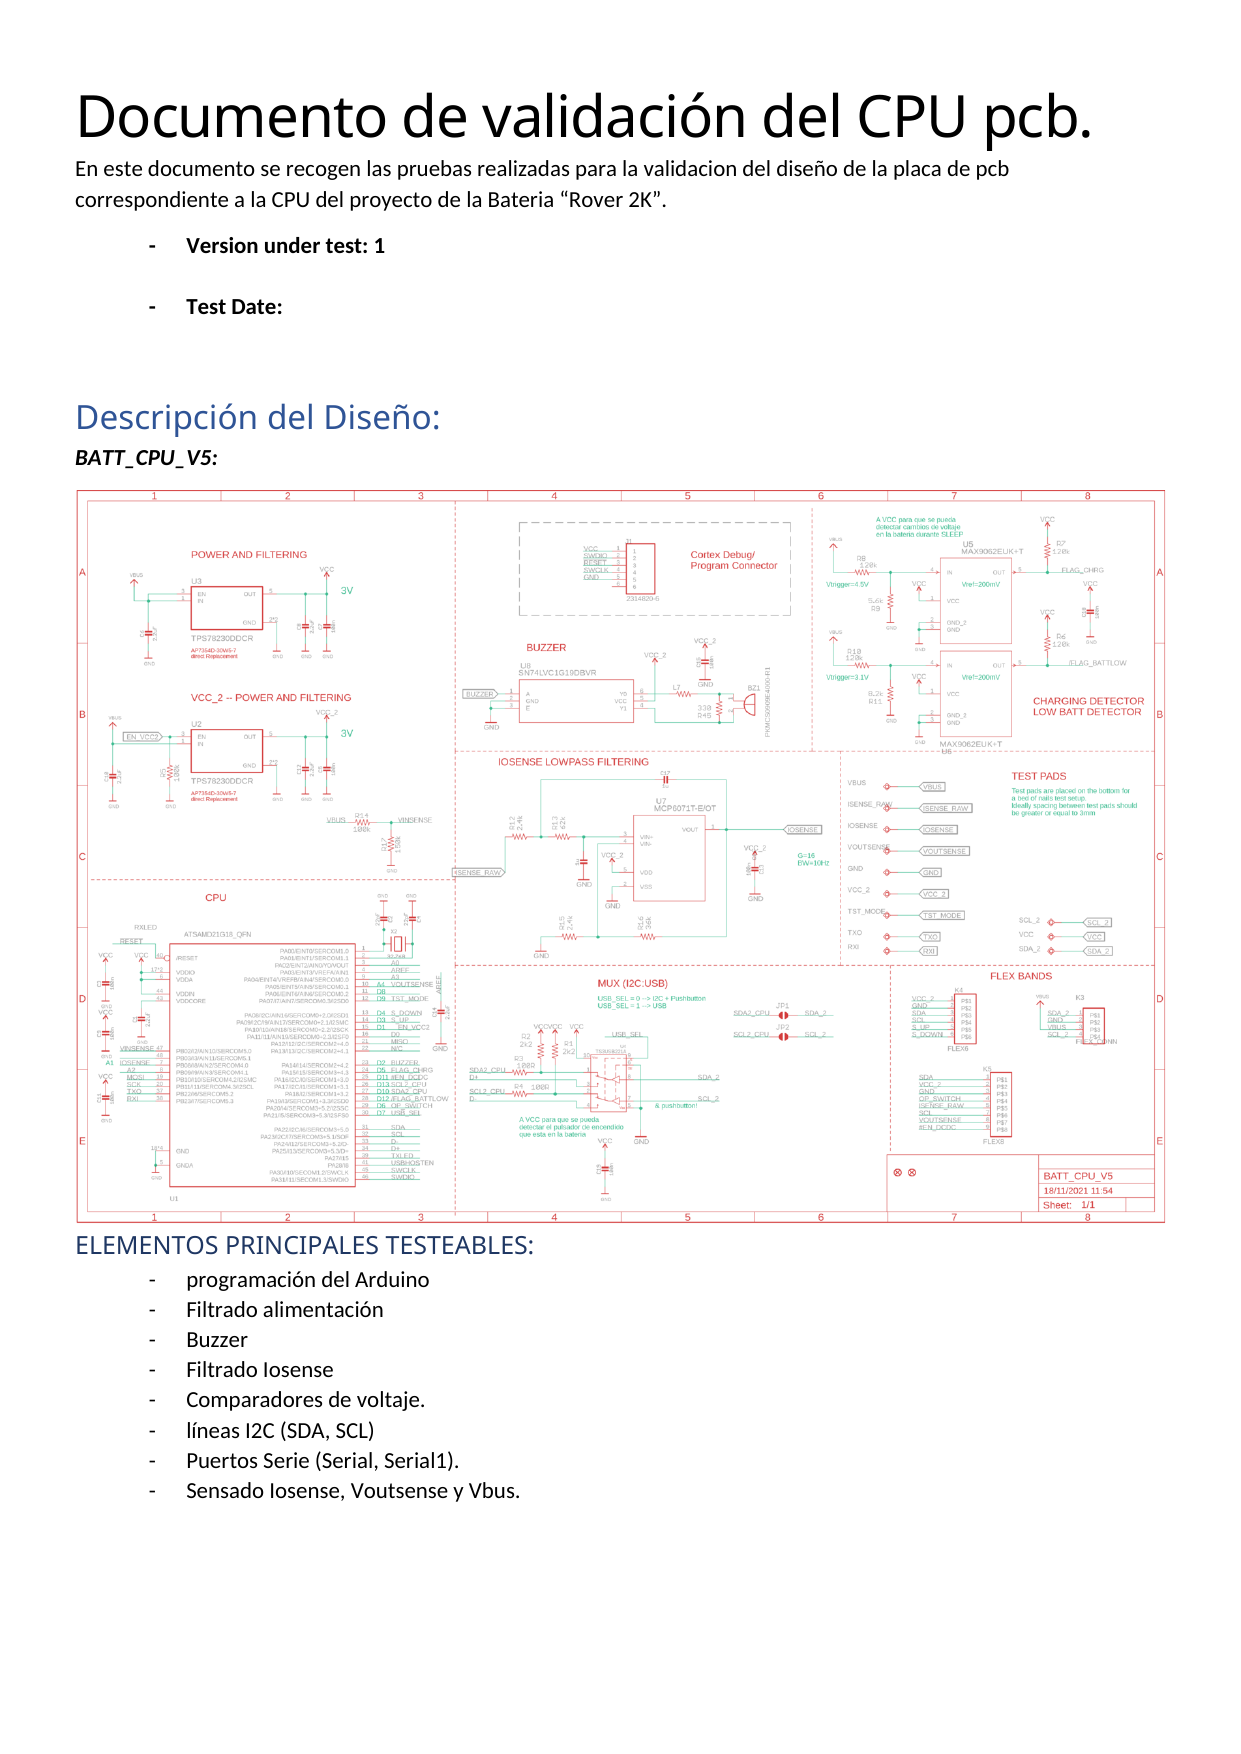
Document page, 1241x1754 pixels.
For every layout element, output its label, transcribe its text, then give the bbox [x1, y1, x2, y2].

list programación del Arduino [148, 1265, 1165, 1293]
text BATT_CPU_V5: [75, 443, 1165, 471]
picture [75, 490, 1166, 1224]
subtitle ELEMENTOS PRINCIPALES TESTEABLES: [75, 1228, 1165, 1262]
list Filtrado alimentación [148, 1295, 1165, 1323]
list Sensado Iosense, Voutsense y Vbus. [148, 1476, 1165, 1504]
subtitle Descripción del Diseño: [75, 394, 1165, 439]
title Documento de validación del CPU pcb. [75, 75, 1165, 154]
list Puertos Serie (Serial, Serial1). [148, 1446, 1165, 1474]
list Filtrado Iosense [148, 1355, 1165, 1383]
list líneas I2C (SDA, SCL) [148, 1416, 1165, 1444]
list Version under test: 1 [148, 232, 1165, 259]
text En este documento se recogen las pruebas realizadas para la validacion del diseño de la placa de pcb correspondiente a la CPU del proyecto de la Bateria “Rover 2K”. [75, 154, 1165, 213]
list Comparadores de voltaje. [148, 1386, 1165, 1413]
list Test Date: [148, 292, 1165, 320]
list Buzzer [148, 1325, 1165, 1353]
